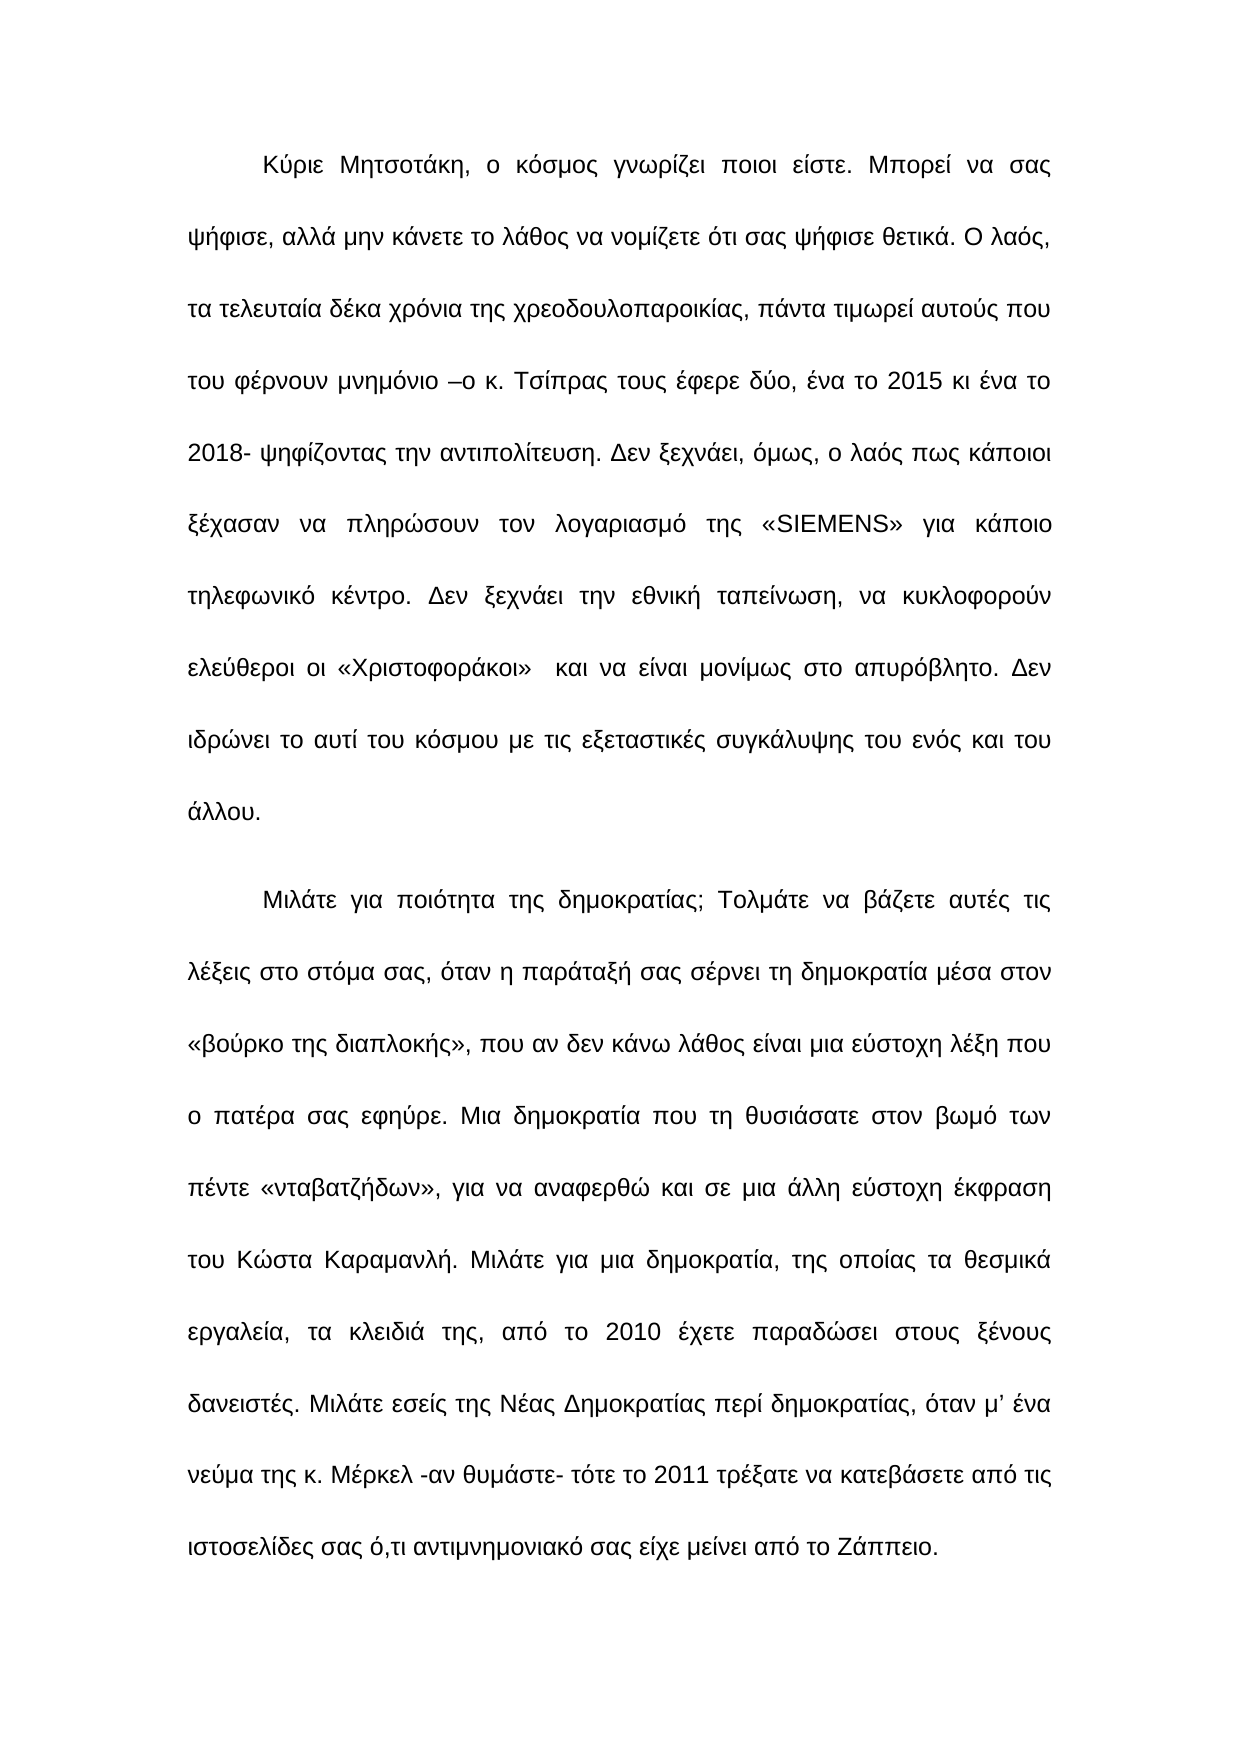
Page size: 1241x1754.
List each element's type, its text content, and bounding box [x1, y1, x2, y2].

text Μιλάτε για ποιότητα της δημοκρατίας; Τολμάτε να βάζετε αυτές τις λέξεις στο στόμα σας, όταν η παράταξή σας σέρνει τη δημοκρατία μέσα στον «βούρκο της διαπλοκής», που αν δεν κάνω λάθος είναι μια εύστοχη λέξη που ο πατέρα σας εφηύρε. Μια δημοκρατία που τη θυσιάσατε στον βωμό των πέντε «νταβατζήδων», για να αναφερθώ και σε μια άλλη εύστοχη έκφραση του Κώστα Καραμανλή. Μιλάτε για μια δημοκρατία, της οποίας τα θεσμικά εργαλεία, τα κλειδιά της, από το 2010 έχετε παραδώσει στους ξένους δανειστές. Μιλάτε εσείς της Νέας Δημοκρατίας περί δημοκρατίας, όταν μ’ ένα νεύμα της κ. Μέρκελ -αν θυμάστε- τότε το 2011 τρέξατε να κατεβάσετε από τις ιστοσελίδες σας ό,τι αντιμνημονιακό σας είχε μείνει από το Ζάππειο. [187, 885, 1053, 1561]
text Κύριε Μητσοτάκη, ο κόσμος γνωρίζει ποιοι είστε. Μπορεί να σας ψήφισε, αλλά μην κάνετε το λάθος να νομίζετε ότι σας ψήφισε θετικά. Ο λαός, τα τελευταία δέκα χρόνια της χρεοδουλοπαροικίας, πάντα τιμωρεί αυτούς που του φέρνουν μνημόνιο –ο κ. Τσίπρας τους έφερε δύο, ένα το 2015 κι ένα το 2018- ψηφίζοντας την αντιπολίτευση. Δεν ξεχνάει, όμως, ο λαός πως κάποιοι ξέχασαν να πληρώσουν τον λογαριασμό της «SIEMENS» για κάποιο τηλεφωνικό κέντρο. Δεν ξεχνάει την εθνική ταπείνωση, να κυκλοφορούν ελεύθεροι οι «Χριστοφοράκοι» και να είναι μονίμως στο απυρόβλητο. Δεν ιδρώνει το αυτί του κόσμου με τις εξεταστικές συγκάλυψης του ενός και του άλλου. [187, 150, 1053, 826]
